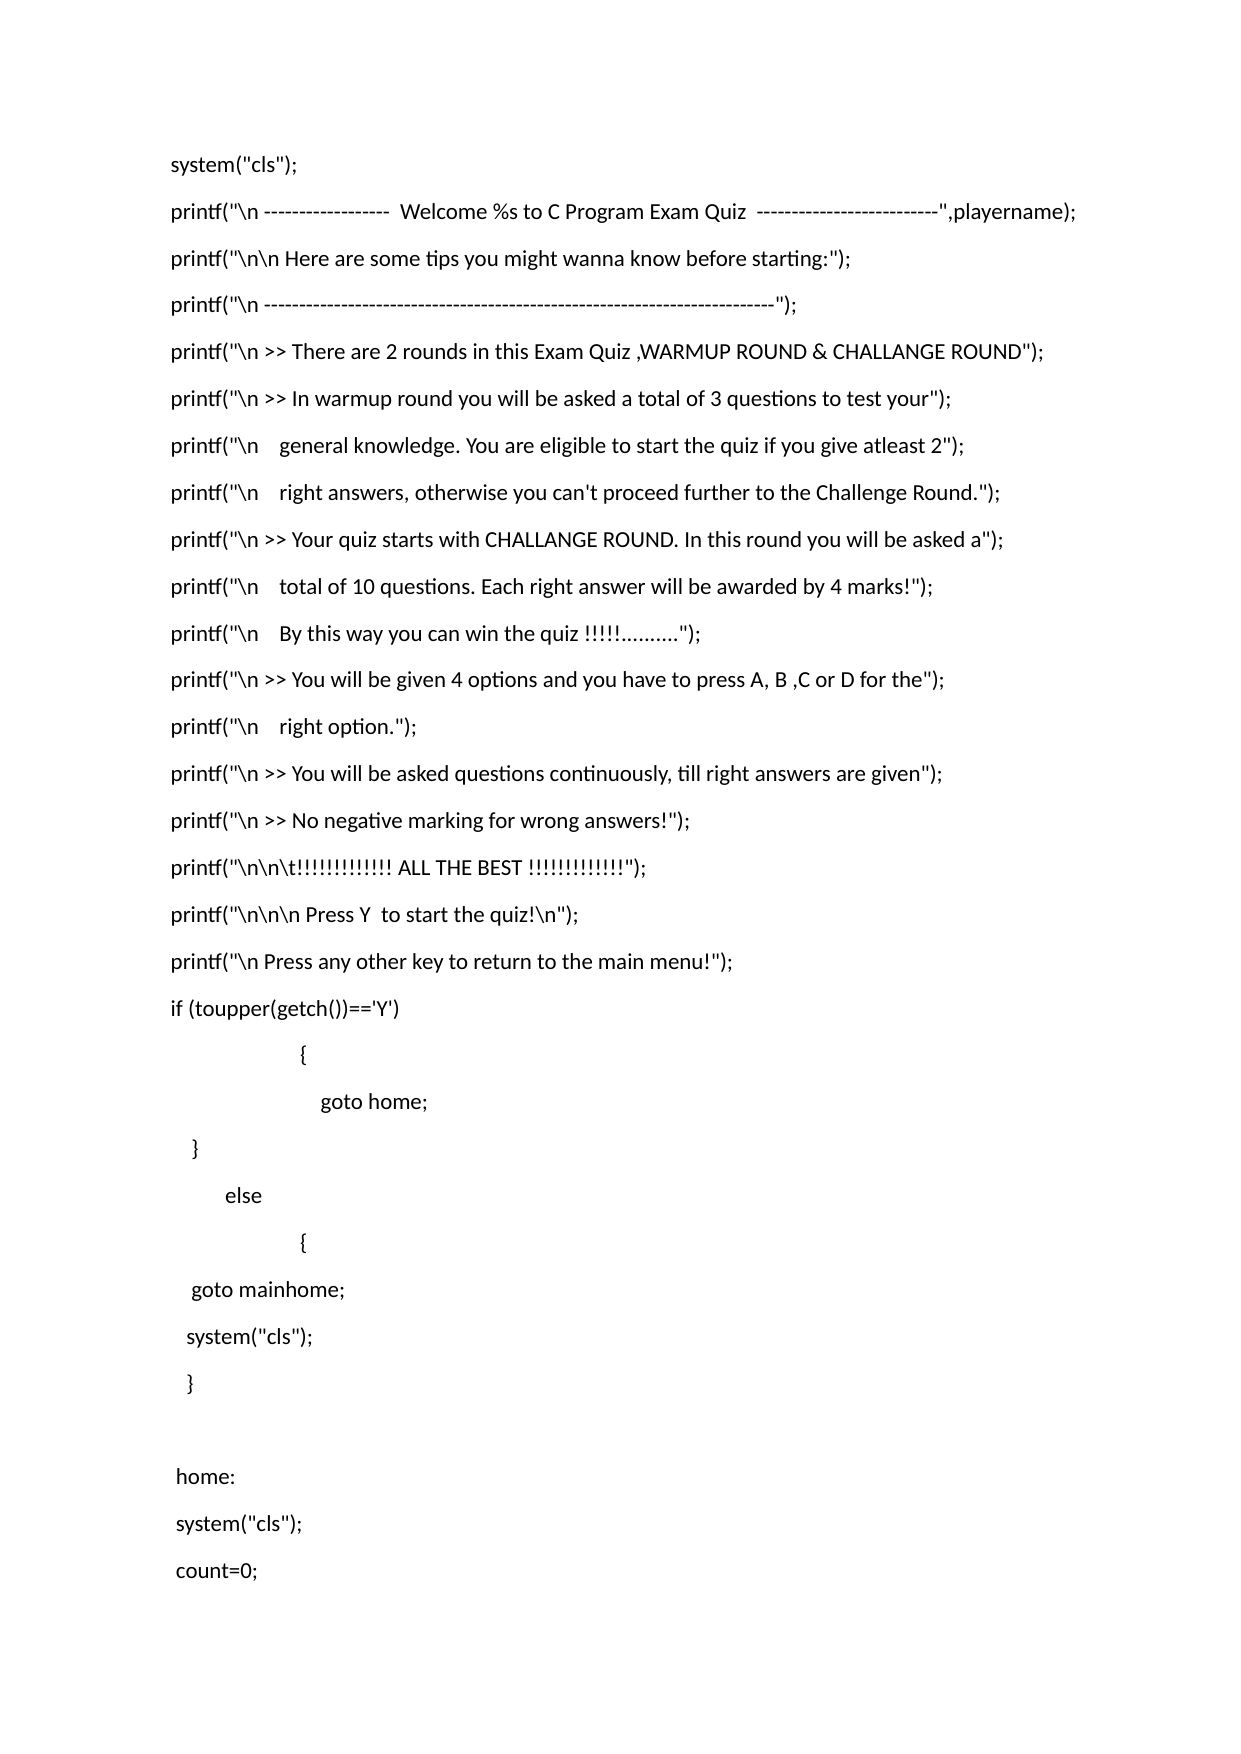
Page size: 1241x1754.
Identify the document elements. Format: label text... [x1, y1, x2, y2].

text system("cls"); [150, 1509, 1090, 1537]
text goto home; [150, 1087, 1090, 1116]
text printf("\n By this way you can win the quiz !!!!!.........."); [150, 619, 1090, 647]
text } [150, 1369, 1090, 1397]
text goto mainhome; [150, 1275, 1090, 1303]
text printf("\n >> You will be asked questions continuously, till right answers are given"); [150, 759, 1090, 787]
text printf("\n >> Your quiz starts with CHALLANGE ROUND. In this round you will be asked a"); [150, 525, 1090, 553]
text printf("\n Press any other key to return to the main menu!"); [150, 947, 1090, 975]
text count=0; [150, 1556, 1090, 1584]
text printf("\n >> No negative marking for wrong answers!"); [150, 806, 1090, 834]
text printf("\n right answers, otherwise you can't proceed further to the Challenge Round."); [150, 478, 1090, 506]
text printf("\n >> There are 2 rounds in this Exam Quiz ,WARMUP ROUND & CHALLANGE ROUND"); [150, 337, 1090, 366]
text printf("\n >> In warmup round you will be asked a total of 3 questions to test your"); [150, 384, 1090, 412]
text printf("\n ------------------ Welcome %s to C Program Exam Quiz --------------------------",playername); [150, 197, 1090, 225]
text printf("\n\n\t!!!!!!!!!!!!! ALL THE BEST !!!!!!!!!!!!!"); [150, 853, 1090, 881]
text printf("\n general knowledge. You are eligible to start the quiz if you give atleast 2"); [150, 431, 1090, 459]
text printf("\n\n\n Press Y to start the quiz!\n"); [150, 900, 1090, 928]
text } [150, 1134, 1090, 1162]
text { [150, 1228, 1090, 1256]
text home: [150, 1462, 1090, 1491]
text { [150, 1041, 1090, 1069]
text printf("\n right option."); [150, 712, 1090, 741]
text printf("\n\n Here are some tips you might wanna know before starting:"); [150, 244, 1090, 272]
text printf("\n total of 10 questions. Each right answer will be awarded by 4 marks!"); [150, 572, 1090, 600]
text system("cls"); [150, 150, 1090, 178]
text printf("\n >> You will be given 4 options and you have to press A, B ,C or D for the"); [150, 666, 1090, 694]
text printf("\n -------------------------------------------------------------------------"); [150, 291, 1090, 319]
text system("cls"); [150, 1322, 1090, 1350]
text else [150, 1181, 1090, 1209]
text if (toupper(getch())=='Y') [150, 994, 1090, 1022]
